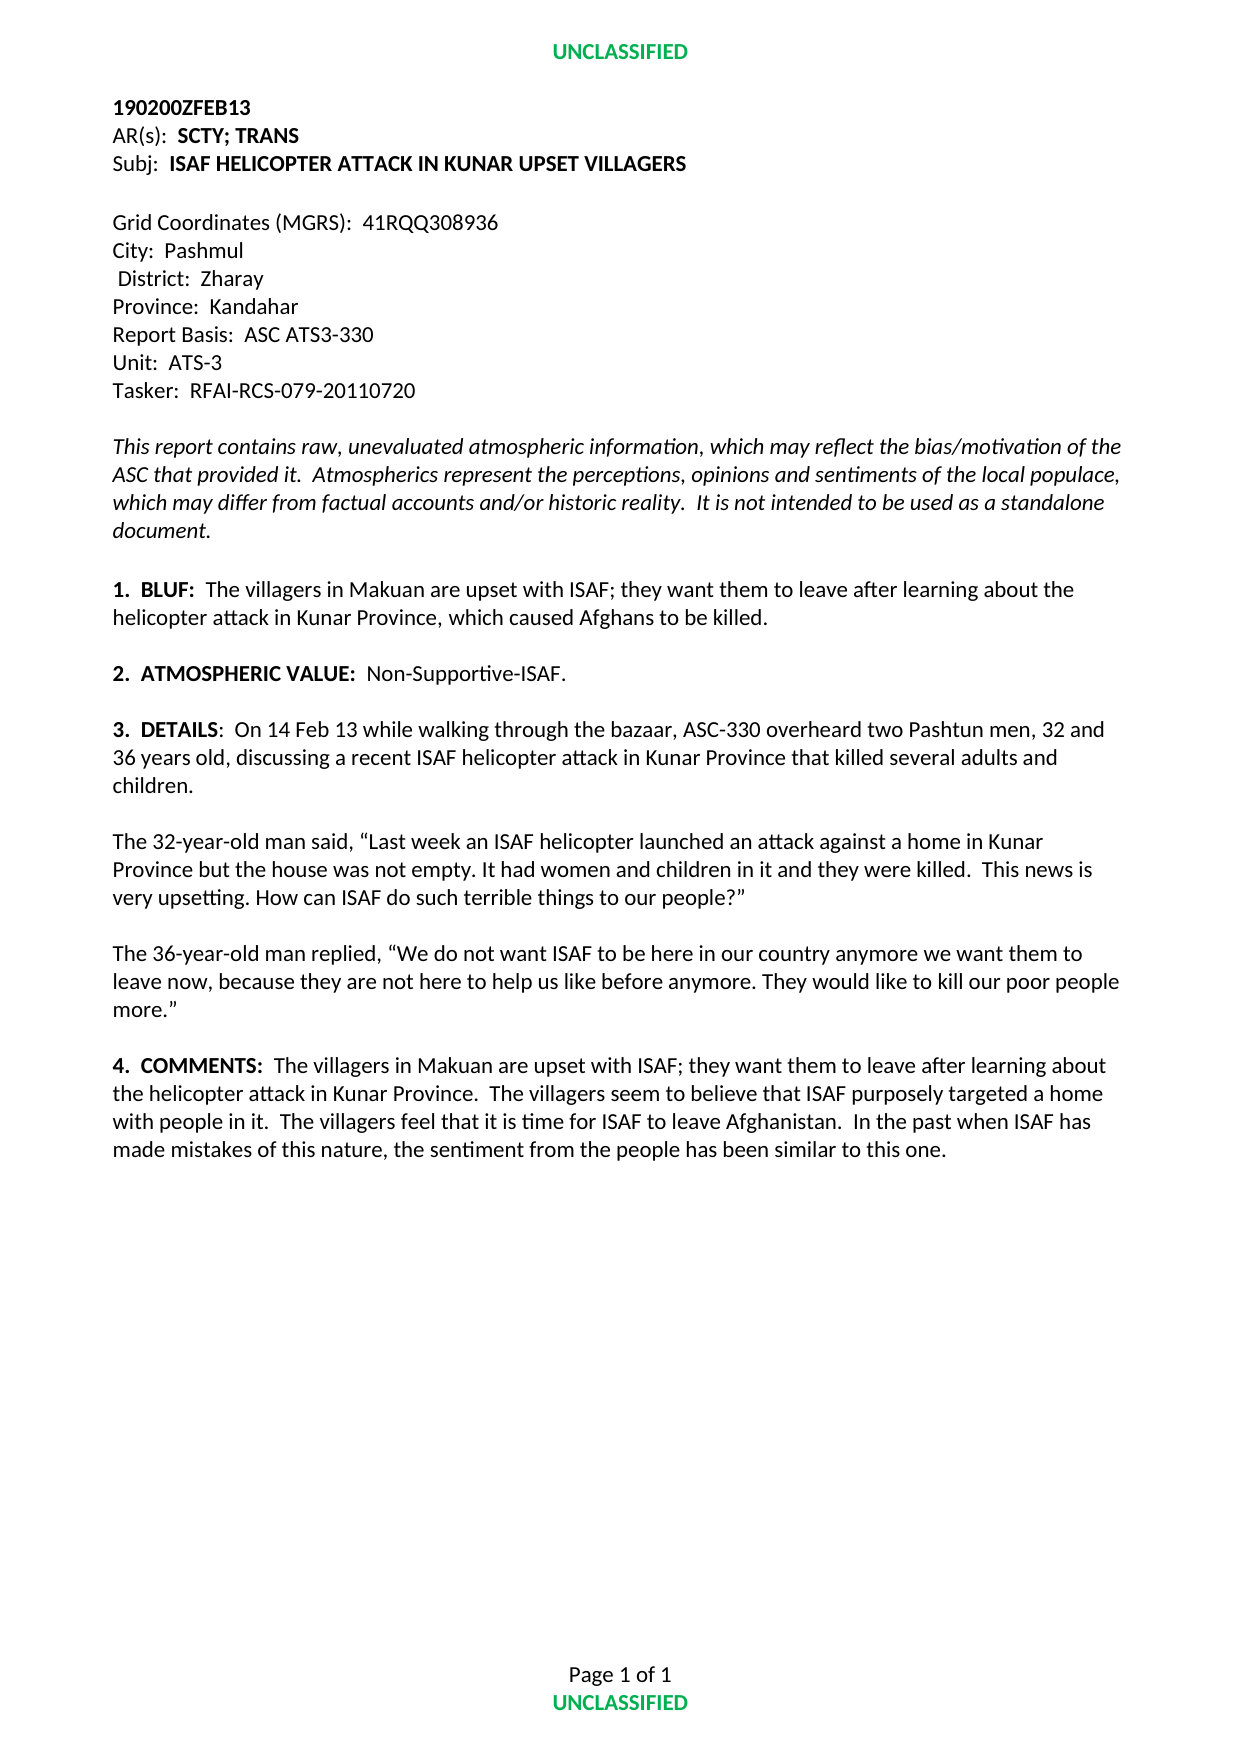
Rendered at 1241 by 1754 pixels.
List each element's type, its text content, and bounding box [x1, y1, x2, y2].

text Tasker: RFAI-RCS-079-20110720 [112, 376, 1128, 404]
text Province: Kandahar [112, 292, 1128, 320]
text City: Pashmul [112, 236, 1128, 264]
text The 32-year-old man said, “Last week an ISAF helicopter launched an attack against a home in Kunar Province but the house was not empty. It had women and children in it and they were killed. This news is very upsetting. How can ISAF do such terrible things to our people?” [112, 827, 1128, 911]
text Grid Coordinates (MGRS): 41RQQ308936 [112, 208, 1128, 236]
text Unit: ATS-3 [112, 348, 1128, 376]
text 4. COMMENTS: The villagers in Makuan are upset with ISAF; they want them to leave after learning about the helicopter attack in Kunar Province. The villagers seem to believe that ISAF purposely targeted a home with people in it. The villagers feel that it is time for ISAF to leave Afghanistan. In the past when ISAF has made mistakes of this nature, the sentiment from the people has been similar to this one. [112, 1051, 1128, 1163]
text 1. BLUF: The villagers in Makuan are upset with ISAF; they want them to leave after learning about the helicopter attack in Kunar Province, which caused Afghans to be killed. [112, 575, 1128, 631]
text This report contains raw, unevaluated atmospheric information, which may reflect the bias/motivation of the ASC that provided it. Atmospherics represent the perceptions, opinions and sentiments of the local populace, which may differ from factual accounts and/or historic reality. It is not intended to be used as a standalone document. [112, 432, 1128, 544]
text District: Zharay [112, 264, 1128, 292]
text The 36-year-old man replied, “We do not want ISAF to be here in our country anymore we want them to leave now, because they are not here to help us like before anymore. They would like to kill our poor people more.” [112, 939, 1128, 1023]
text 3. DETAILS: On 14 Feb 13 while walking through the bazaar, ASC-330 overheard two Pashtun men, 32 and 36 years old, discussing a recent ISAF helicopter attack in Kunar Province that killed several adults and children. [112, 715, 1128, 799]
text Report Basis: ASC ATS3-330 [112, 320, 1128, 348]
text 2. ATMOSPHERIC VALUE: Non-Supportive-ISAF. [112, 659, 1128, 687]
